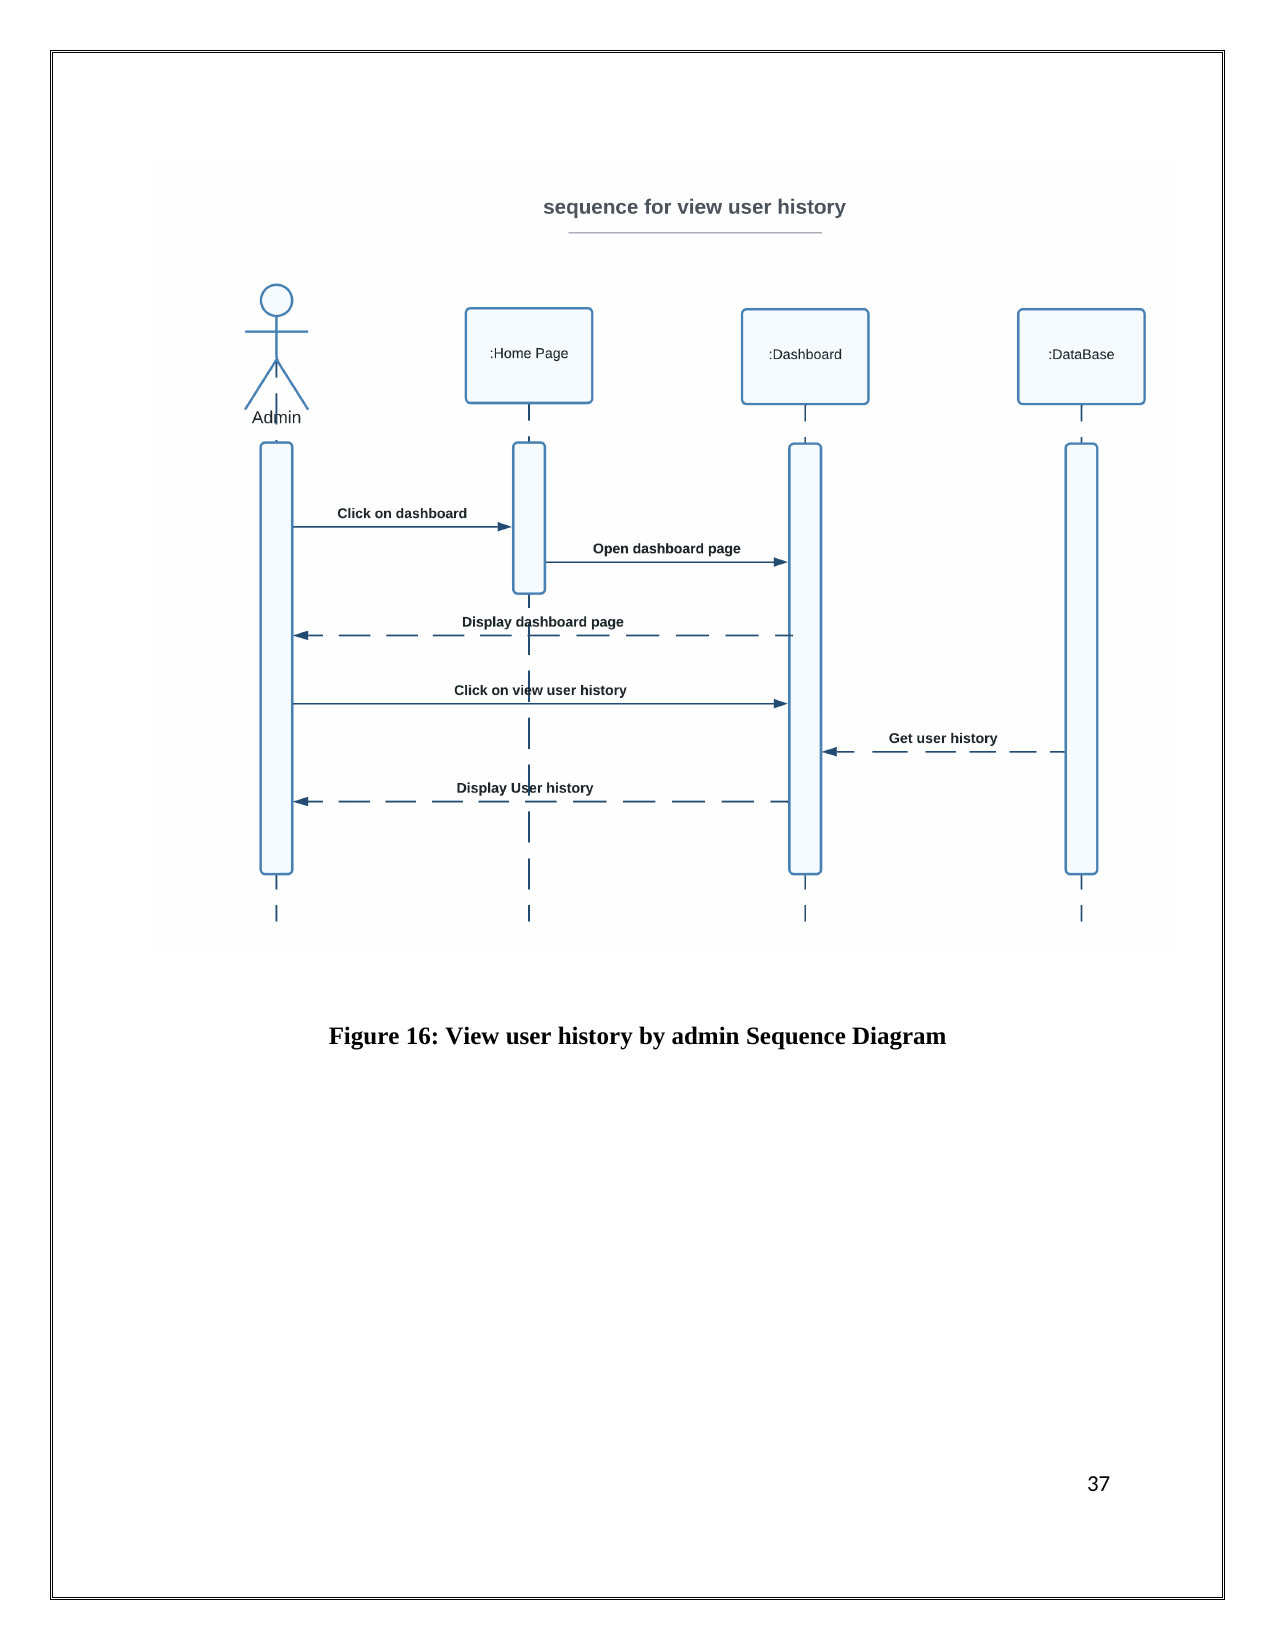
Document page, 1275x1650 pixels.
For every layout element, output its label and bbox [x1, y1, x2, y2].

picture [150, 156, 1176, 953]
